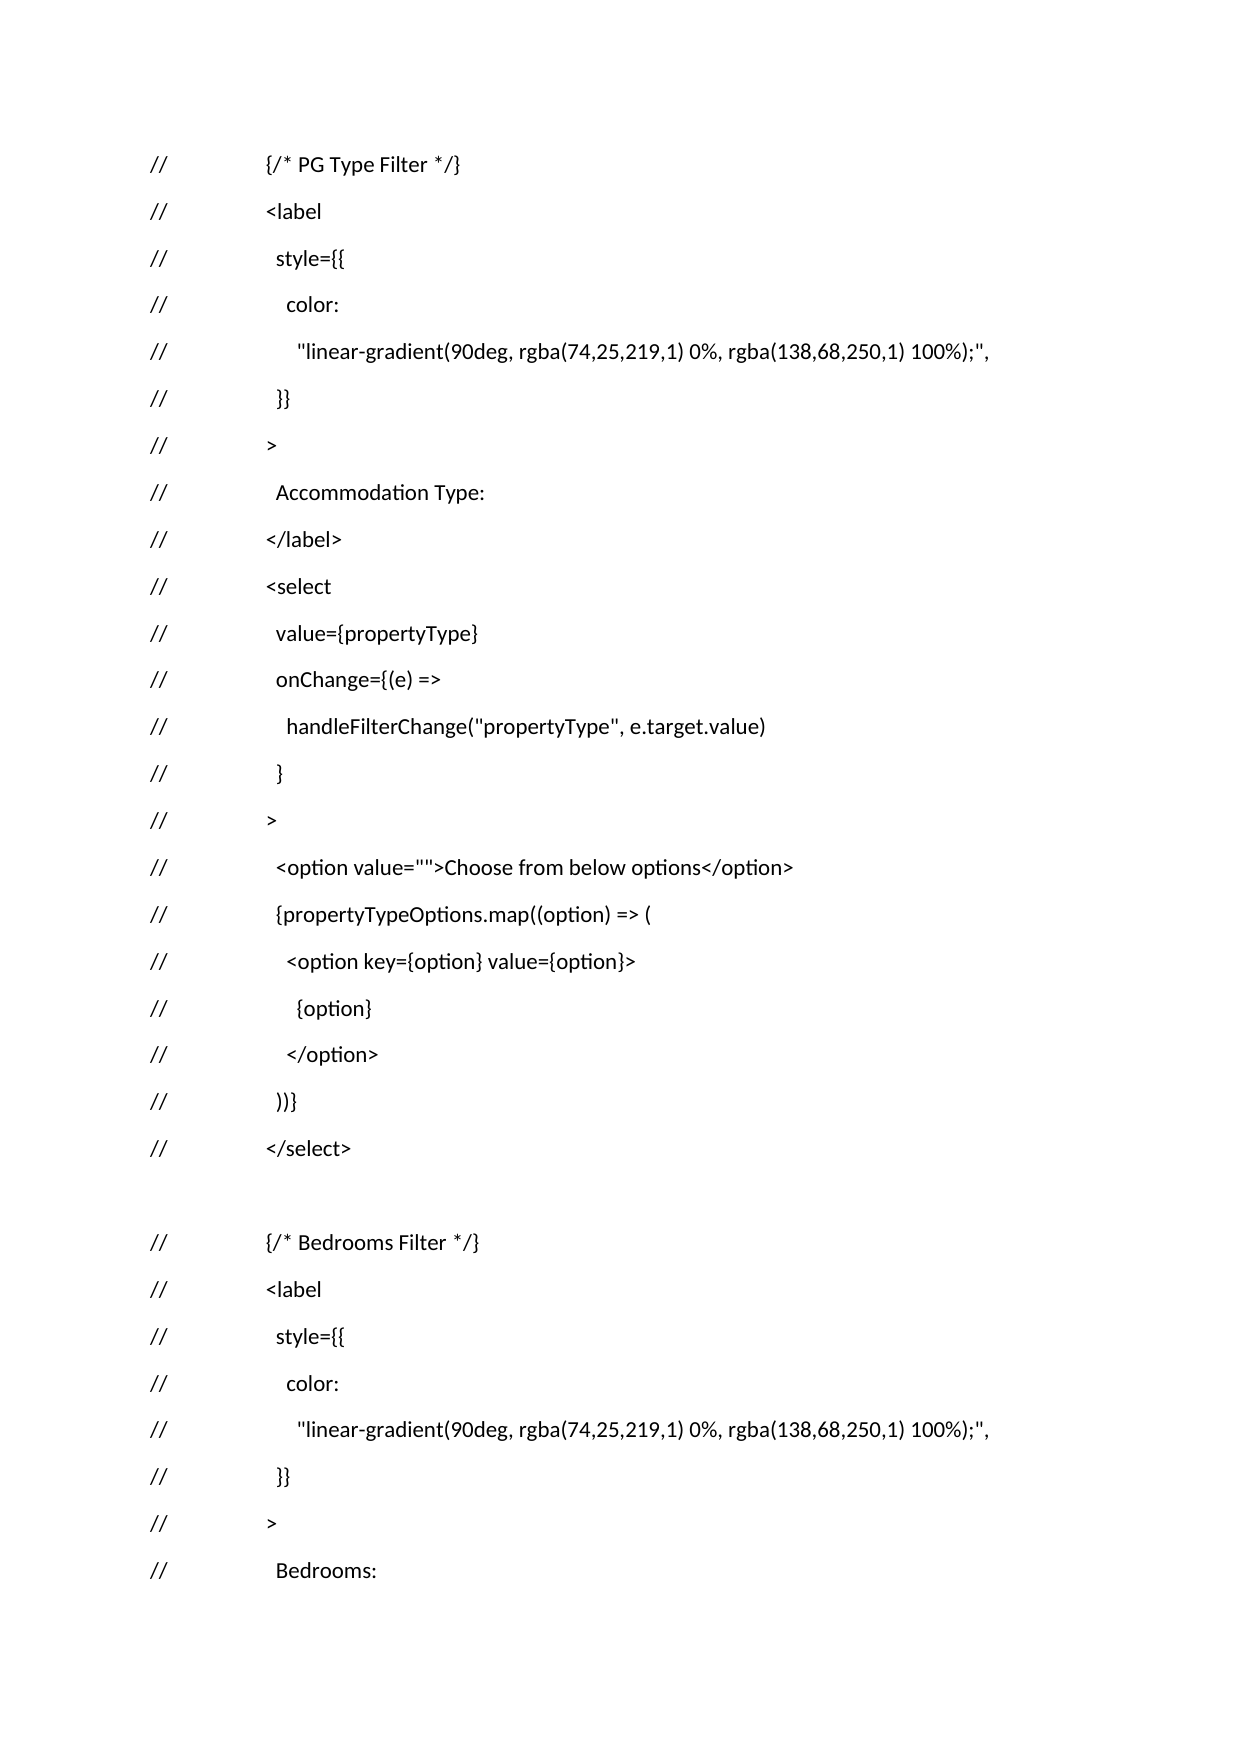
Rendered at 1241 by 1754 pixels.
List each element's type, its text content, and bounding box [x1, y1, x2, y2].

text // color: [150, 291, 1090, 319]
text // </label> [150, 525, 1090, 553]
text // }} [150, 384, 1090, 412]
text // {propertyTypeOptions.map((option) => ( [150, 900, 1090, 928]
text // Bedrooms: [150, 1556, 1090, 1584]
text // </option> [150, 1041, 1090, 1069]
text // handleFilterChange("propertyType", e.target.value) [150, 712, 1090, 741]
text // </select> [150, 1134, 1090, 1162]
text // style={{ [150, 1322, 1090, 1350]
text // <label [150, 197, 1090, 225]
text // "linear-gradient(90deg, rgba(74,25,219,1) 0%, rgba(138,68,250,1) 100%);", [150, 1416, 1090, 1444]
text // <select [150, 572, 1090, 600]
text // > [150, 431, 1090, 459]
text // {/* Bedrooms Filter */} [150, 1228, 1090, 1256]
text // <option key={option} value={option}> [150, 947, 1090, 975]
text // > [150, 806, 1090, 834]
text // onChange={(e) => [150, 666, 1090, 694]
text // <label [150, 1275, 1090, 1303]
text // color: [150, 1369, 1090, 1397]
text // } [150, 759, 1090, 787]
text // value={propertyType} [150, 619, 1090, 647]
text // <option value="">Choose from below options</option> [150, 853, 1090, 881]
text // style={{ [150, 244, 1090, 272]
text // > [150, 1509, 1090, 1537]
text // "linear-gradient(90deg, rgba(74,25,219,1) 0%, rgba(138,68,250,1) 100%);", [150, 337, 1090, 366]
text // Accommodation Type: [150, 478, 1090, 506]
text // }} [150, 1462, 1090, 1491]
text // {/* PG Type Filter */} [150, 150, 1090, 178]
text // ))} [150, 1087, 1090, 1116]
text // {option} [150, 994, 1090, 1022]
